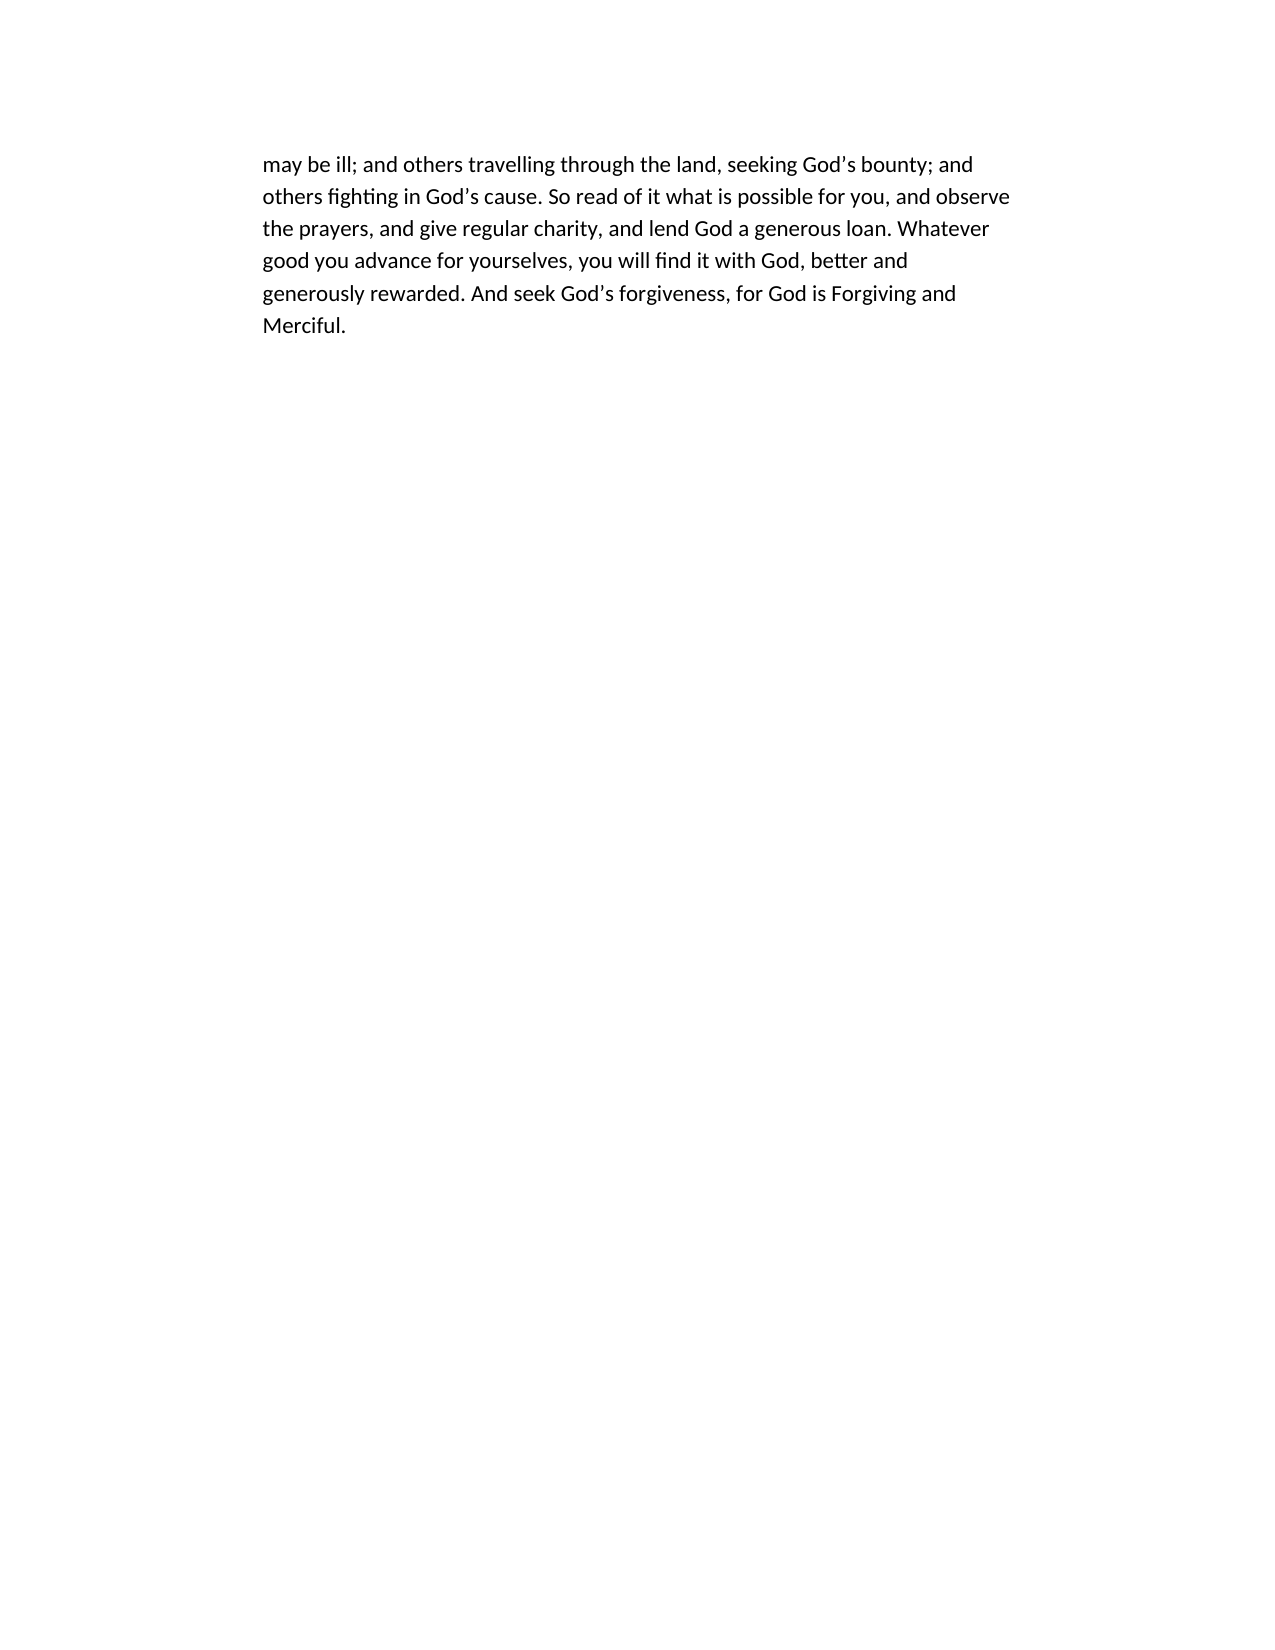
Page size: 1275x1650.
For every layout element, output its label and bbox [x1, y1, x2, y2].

text [262, 150, 1012, 339]
